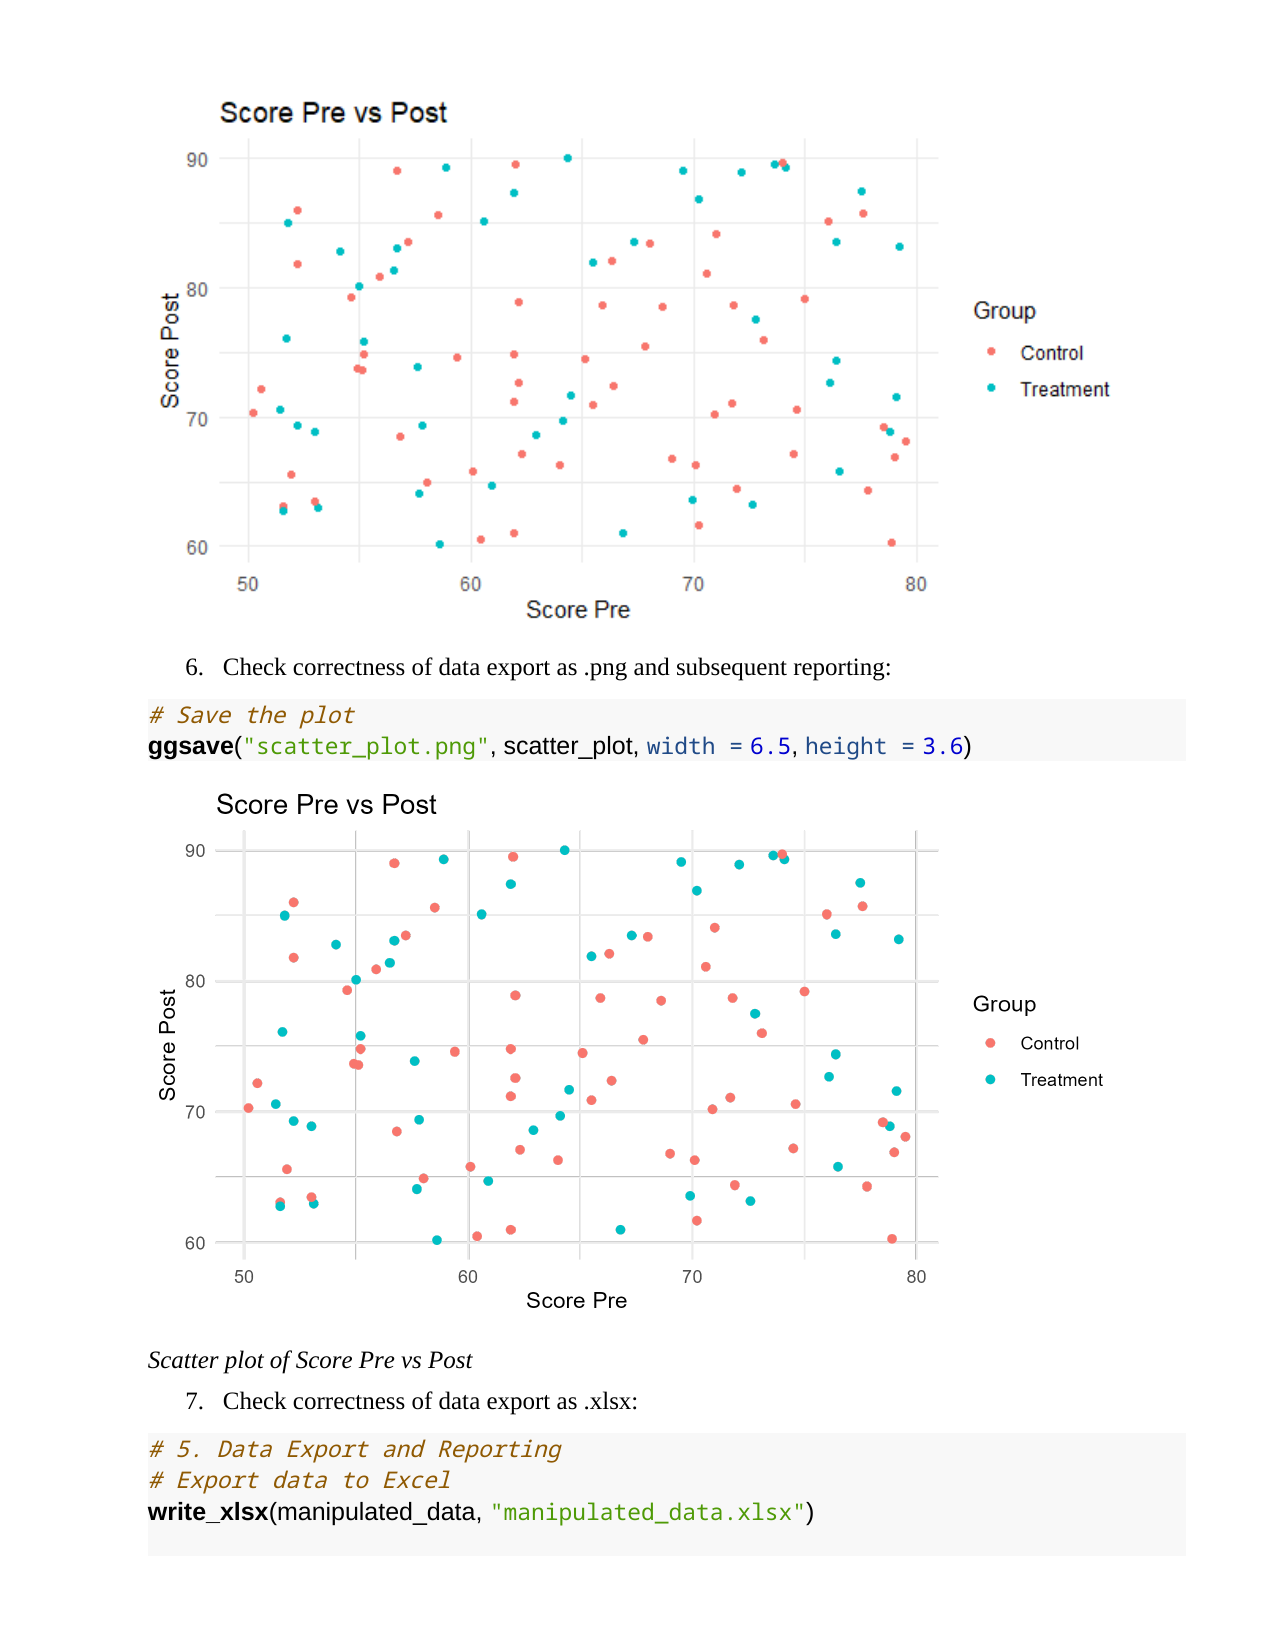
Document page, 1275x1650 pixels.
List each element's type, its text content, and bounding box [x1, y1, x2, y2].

picture [147, 782, 1126, 1324]
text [148, 1433, 1186, 1556]
picture [147, 88, 1133, 634]
text # Save the plot ggsave("scatter_plot.png", scatter_plot, width = 6.5, height = 3.6) [354, 699, 1186, 761]
list Check correctness of data export as .xlsx: [185, 1386, 1186, 1415]
text Scatter plot of Score Pre vs Post [148, 1345, 1186, 1374]
list Check correctness of data export as .png and subsequent reporting: [185, 652, 1186, 681]
